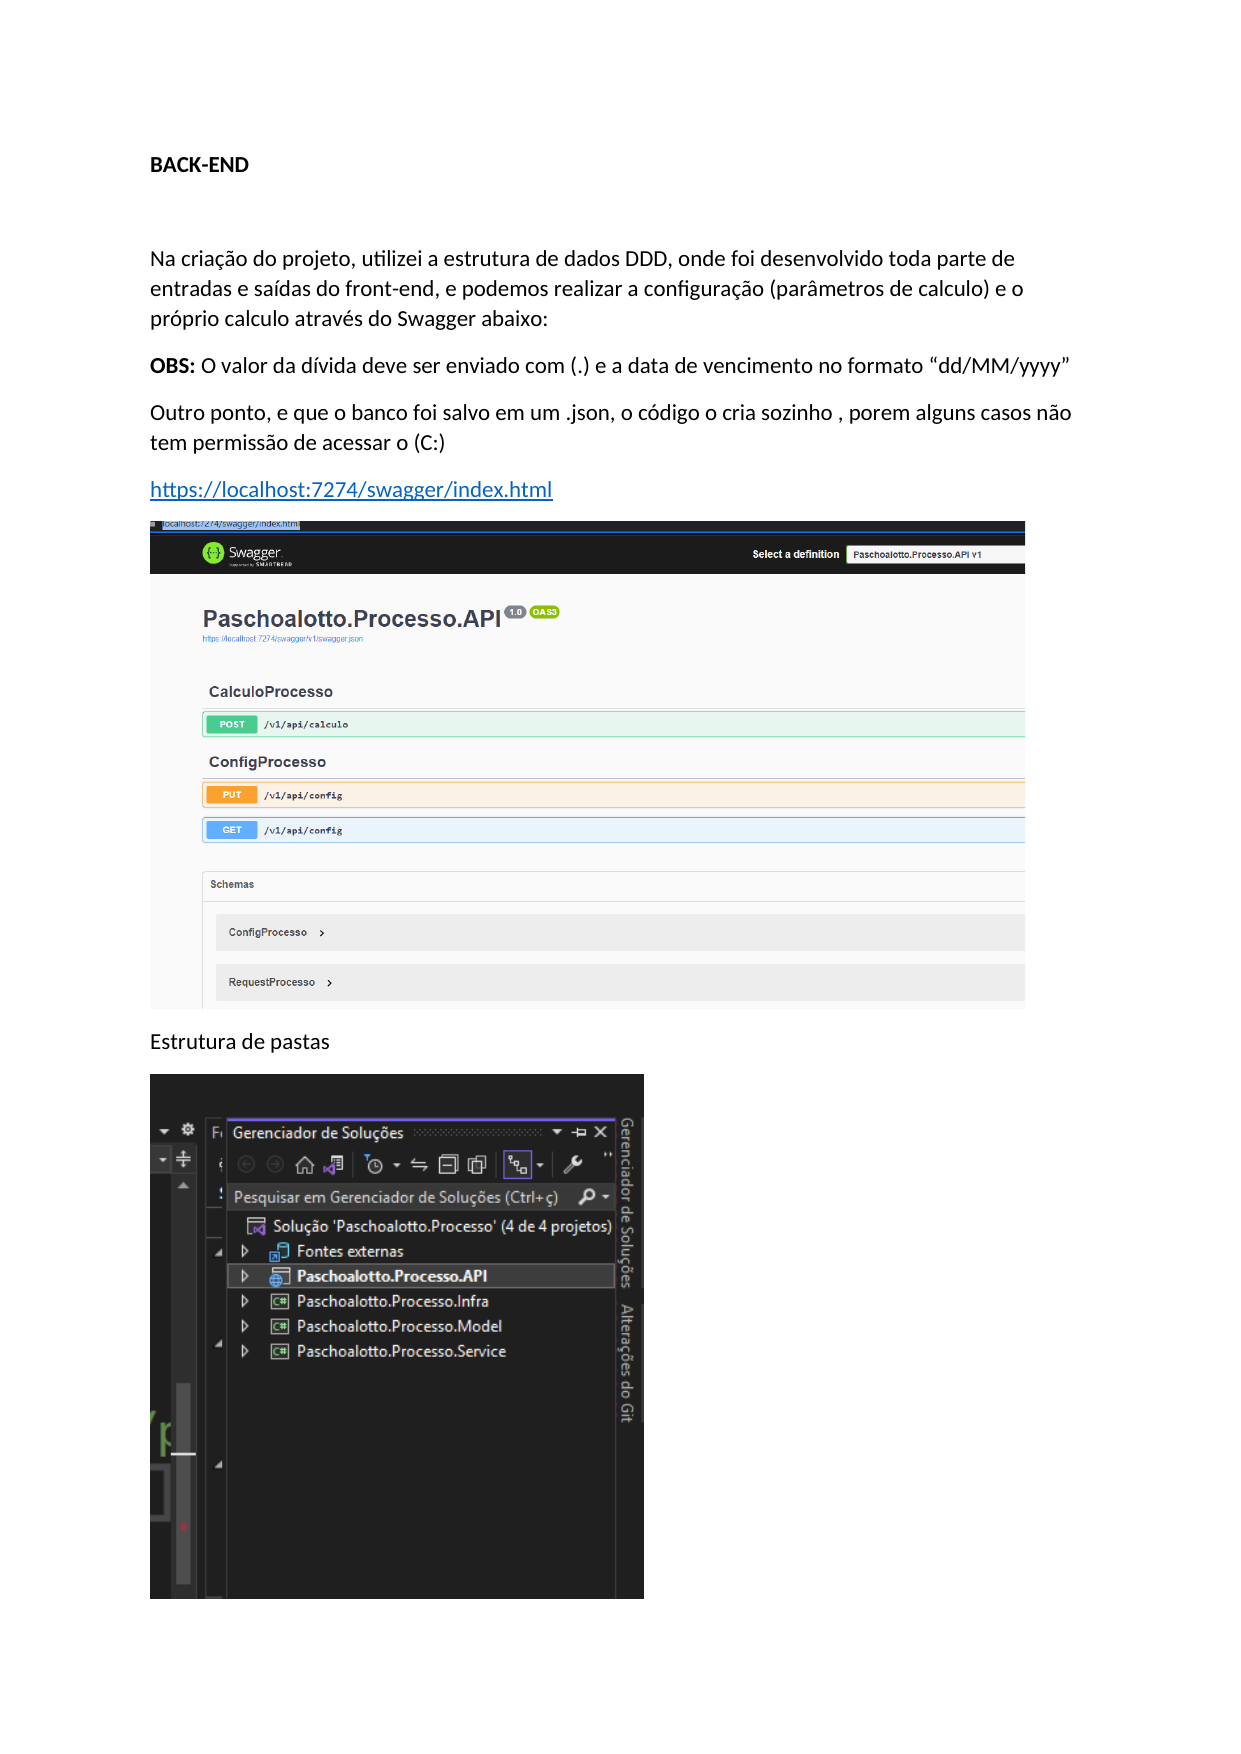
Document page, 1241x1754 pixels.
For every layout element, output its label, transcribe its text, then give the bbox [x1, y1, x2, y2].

picture [150, 1074, 644, 1599]
text Na criação do projeto, utilizei a estrutura de dados DDD, onde foi desenvolvido toda parte de entradas e saídas do front-end, e podemos realizar a configuração (parâmetros de calculo) e o próprio calculo através do Swagger abaixo: [150, 244, 1090, 332]
text OBS: O valor da dívida deve ser enviado com (.) e a data de vencimento no formato “dd/MM/yyyy” [150, 351, 1090, 379]
text Outro ponto, e que o banco foi salvo em um .json, o código o cria sozinho , porem alguns casos não tem permissão de acessar o (C:) [150, 398, 1090, 456]
text https://localhost:7274/swagger/index.html [150, 475, 1090, 503]
picture [150, 521, 1025, 1009]
text BACK-END [150, 150, 1090, 178]
text Estrutura de pastas [150, 1027, 1090, 1055]
